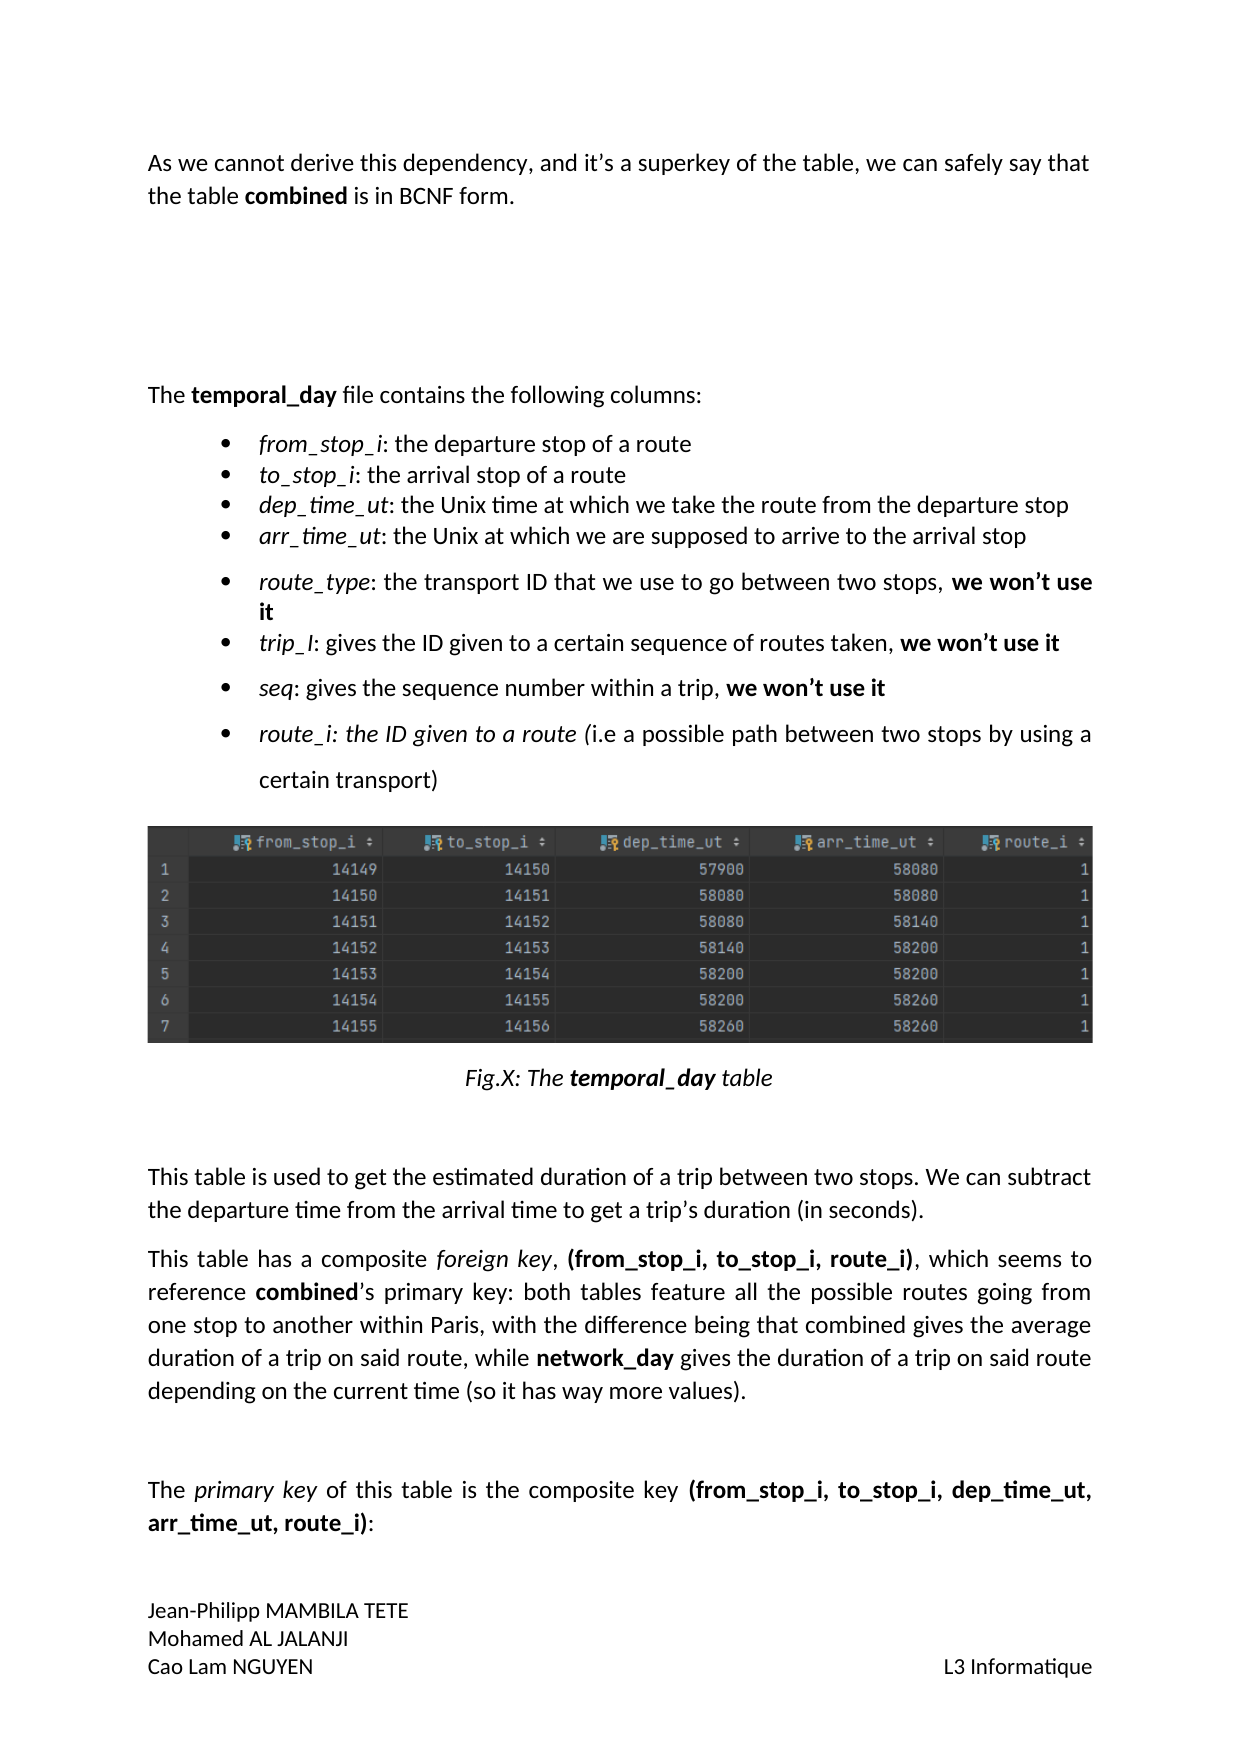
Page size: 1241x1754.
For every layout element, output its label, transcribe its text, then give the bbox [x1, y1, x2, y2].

list route_type: the transport ID that we use to go between two stops, we won’t use it [221, 566, 1093, 627]
list route_i: the ID given to a route (i.e a possible path between two stops by using a certain transport) [221, 718, 1093, 794]
picture [147, 826, 1093, 1043]
text The primary key of this table is the composite key (from_stop_i, to_stop_i, dep_time_ut, arr_time_ut, route_i): [148, 1474, 1093, 1538]
list dep_time_ut: the Unix time at which we take the route from the departure stop [221, 489, 1093, 520]
text Fig.X: The temporal_day table [148, 1062, 1093, 1092]
list to_stop_i: the arrival stop of a route [221, 459, 1093, 489]
list trip_I: gives the ID given to a certain sequence of routes taken, we won’t use it [221, 627, 1093, 657]
text This table is used to get the estimated duration of a trip between two stops. We can subtract the departure time from the arrival time to get a trip’s duration (in seconds). [148, 1161, 1093, 1224]
text The temporal_day file contains the following columns: [148, 379, 1093, 409]
text As we cannot derive this dependency, and it’s a superkey of the table, we can safely say that the table combined is in BCNF form. [148, 148, 1093, 211]
list from_stop_i: the departure stop of a route [221, 428, 1093, 459]
list arr_time_ut: the Unix at which we are supposed to arrive to the arrival stop [221, 520, 1093, 551]
text This table has a composite foreign key, (from_stop_i, to_stop_i, route_i), which seems to reference combined’s primary key: both tables feature all the possible routes going from one stop to another within Paris, with the difference being that combined gives the average duration of a trip on said route, while network_day gives the duration of a trip on said route depending on the current time (so it has way more values). [148, 1243, 1093, 1406]
list seq: gives the sequence number within a trip, we won’t use it [221, 672, 1093, 703]
